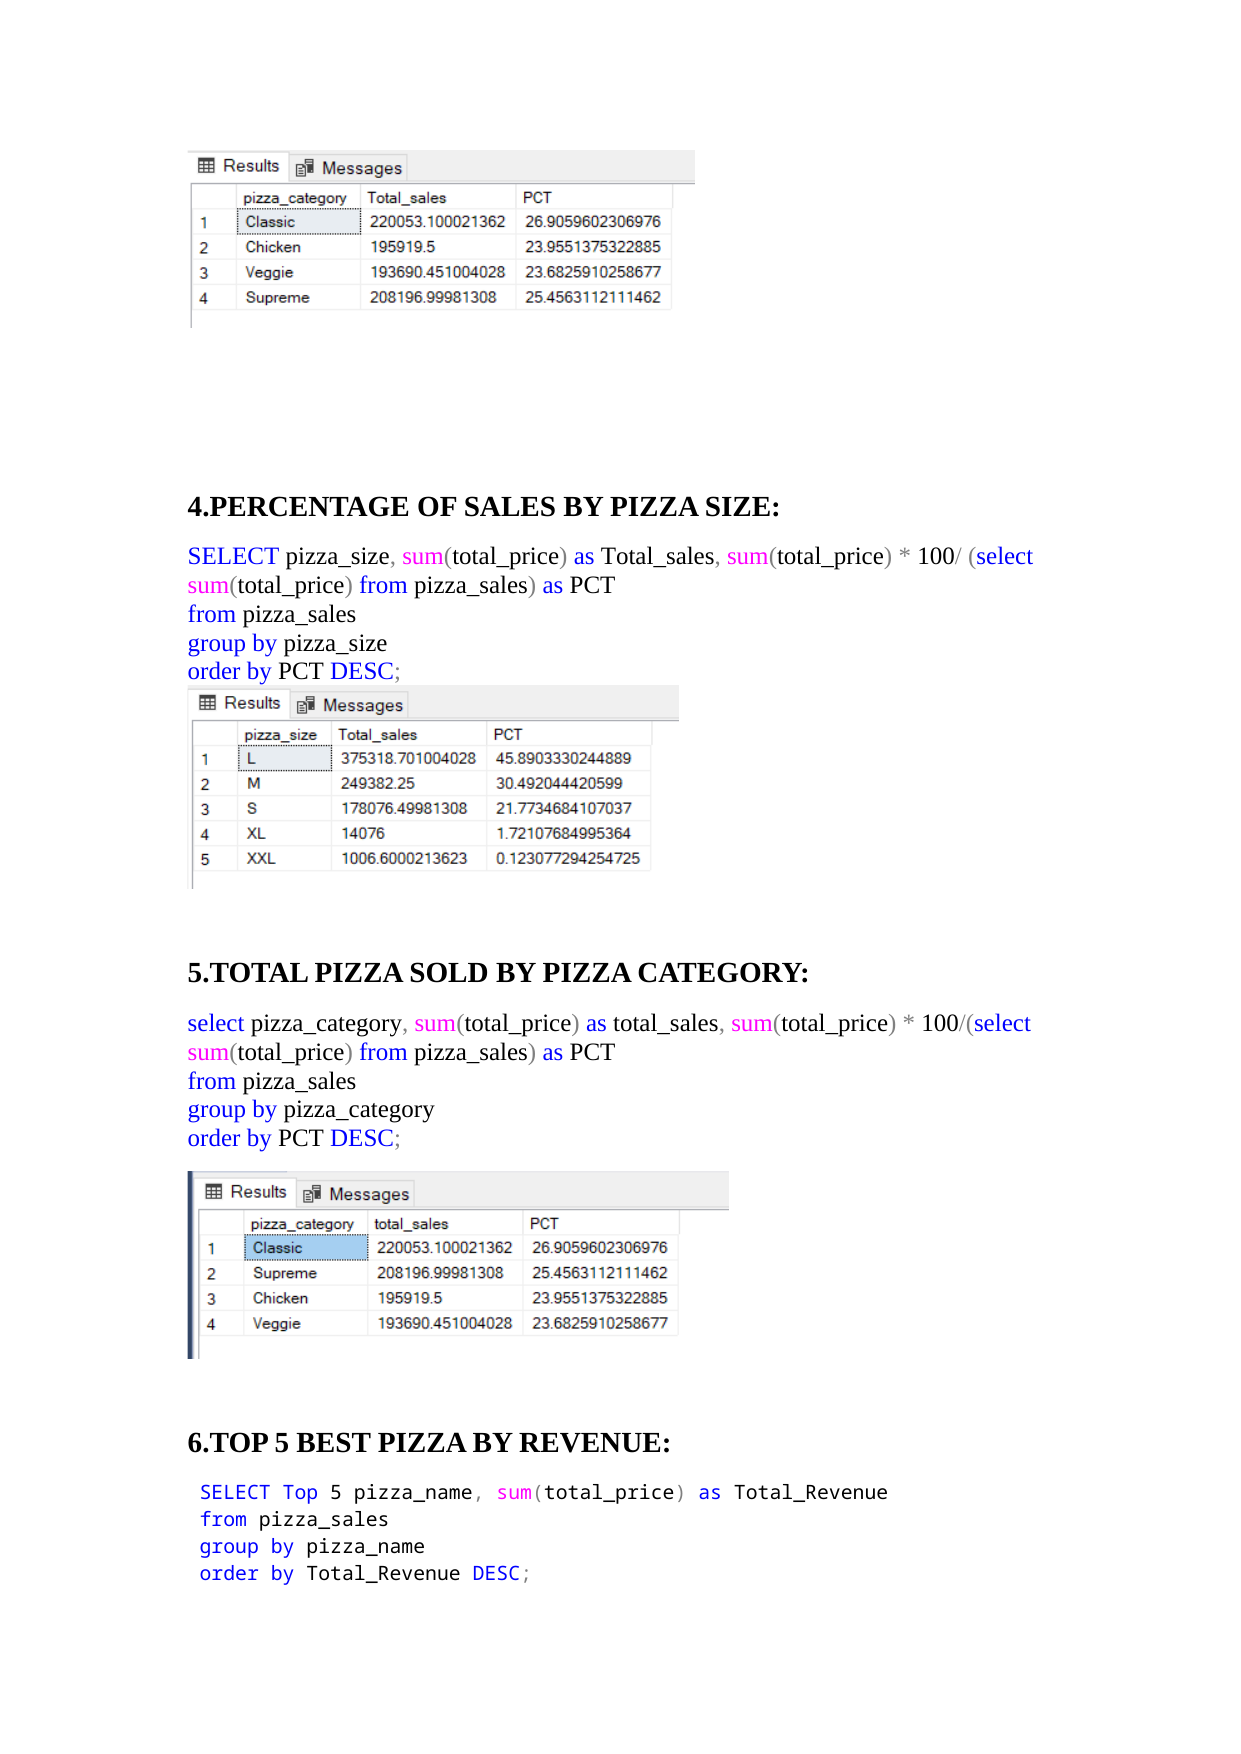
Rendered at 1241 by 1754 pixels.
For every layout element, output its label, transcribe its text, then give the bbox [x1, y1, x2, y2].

picture [187, 1171, 729, 1359]
text order by Total_Revenue DESC; [187, 1559, 1090, 1586]
picture [187, 685, 679, 889]
text SELECT pizza_size, sum(total_price) as Total_sales, sum(total_price) * 100/ (select sum(total_price) from pizza_sales) as PCT [187, 541, 1090, 599]
text group by pizza_name [187, 1532, 1090, 1559]
picture [187, 150, 695, 328]
text from pizza_sales [187, 1066, 1090, 1094]
text 6.TOP 5 BEST PIZZA BY REVENUE: [187, 1425, 1090, 1459]
text select pizza_category, sum(total_price) as total_sales, sum(total_price) * 100/(select sum(total_price) from pizza_sales) as PCT [187, 1008, 1090, 1066]
text group by pizza_size [150, 628, 1090, 656]
text 4.PERCENTAGE OF SALES BY PIZZA SIZE: [187, 489, 1090, 522]
text group by pizza_category [150, 1094, 1090, 1123]
text order by PCT DESC; [150, 656, 1090, 685]
text 5.TOTAL PIZZA SOLD BY PIZZA CATEGORY: [187, 956, 1090, 989]
text order by PCT DESC; [150, 1123, 1090, 1152]
text SELECT Top 5 pizza_name, sum(total_price) as Total_Revenue [187, 1478, 1090, 1505]
text from pizza_sales [187, 1505, 1090, 1532]
text from pizza_sales [187, 599, 1090, 628]
